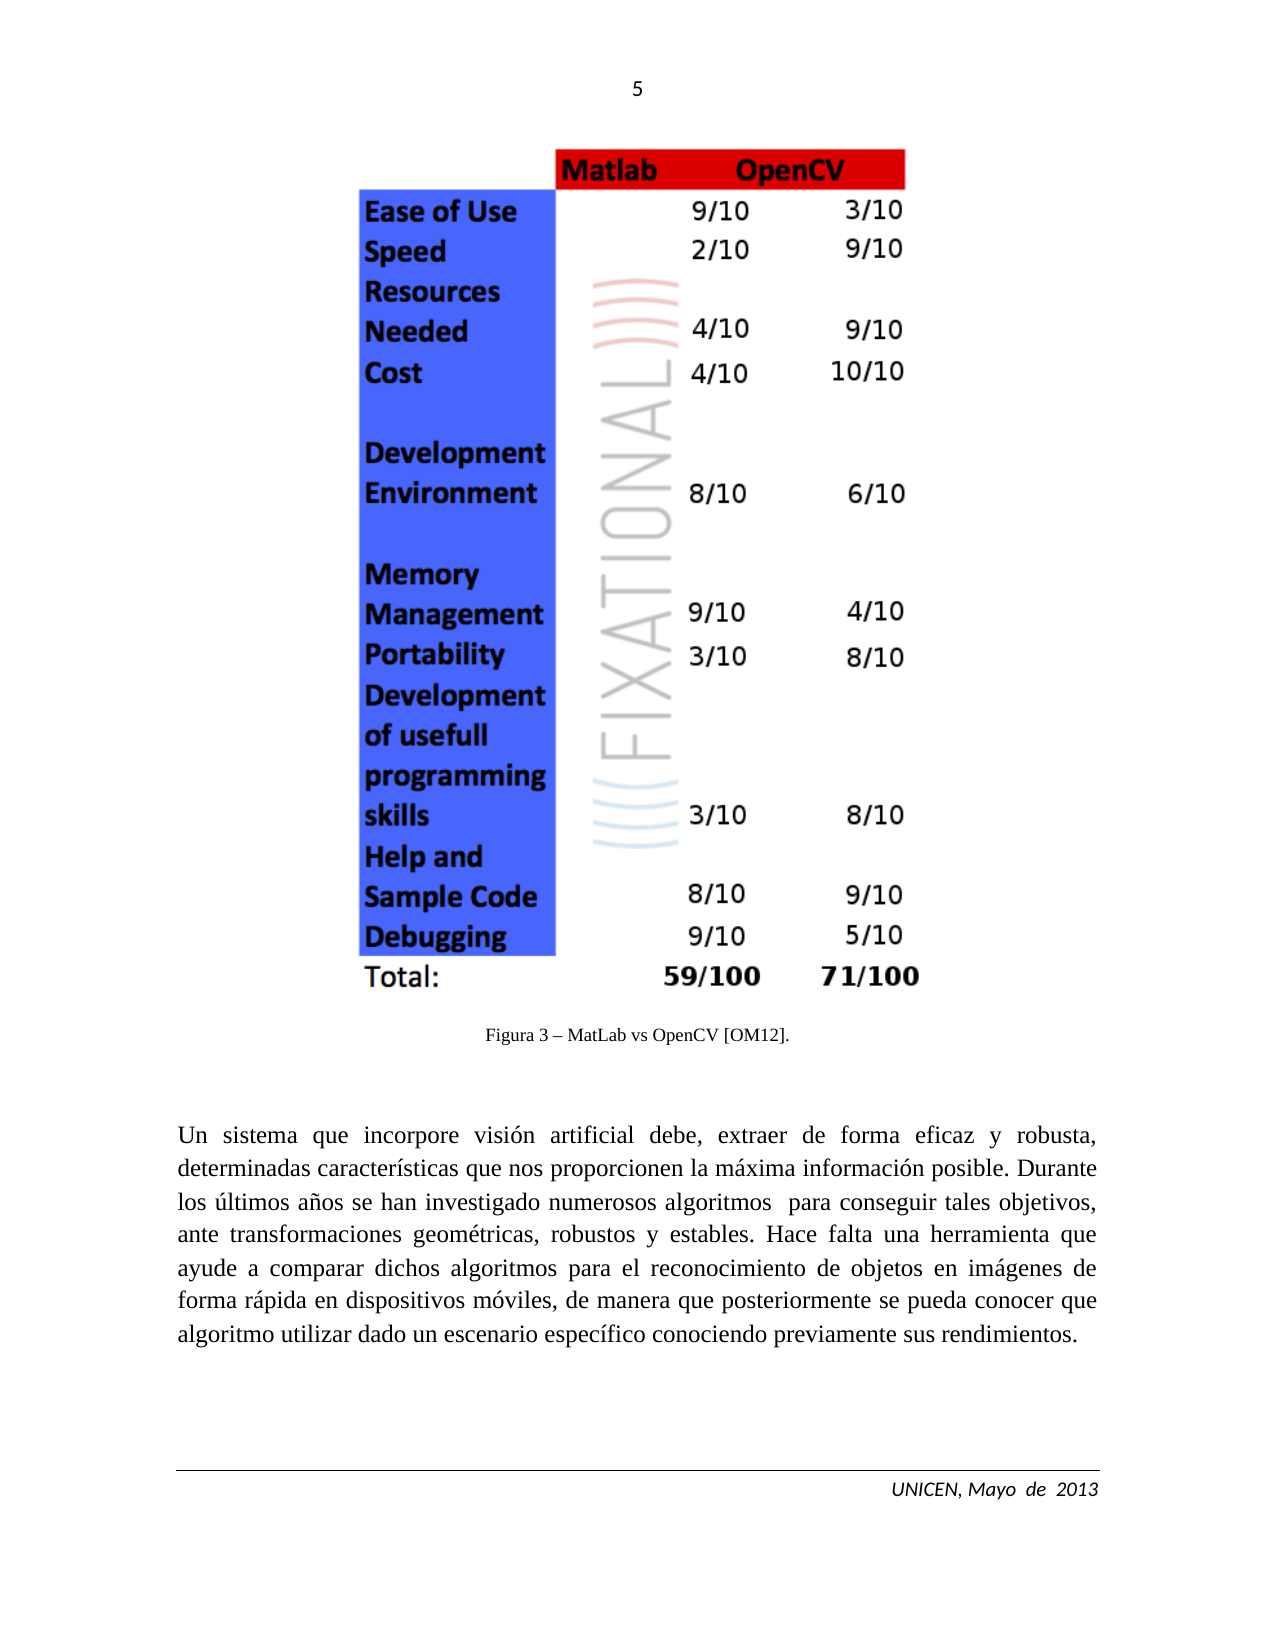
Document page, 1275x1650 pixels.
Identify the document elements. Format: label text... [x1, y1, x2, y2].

picture [351, 147, 924, 1000]
text Figura 3 – MatLab vs OpenCV [OM12]. [177, 1024, 1098, 1046]
text Un sistema que incorpore visión artificial debe, extraer de forma eficaz y robusta, determinadas características que nos proporcionen la máxima información posible. Durante los últimos años se han investigado numerosos algoritmos para conseguir tales objetivos, ante transformaciones geométricas, robustos y estables. Hace falta una herramienta que ayude a comparar dichos algoritmos para el reconocimiento de objetos en imágenes de forma rápida en dispositivos móviles, de manera que posteriormente se pueda conocer que algoritmo utilizar dado un escenario específico conociendo previamente sus rendimientos. [177, 1121, 1098, 1347]
